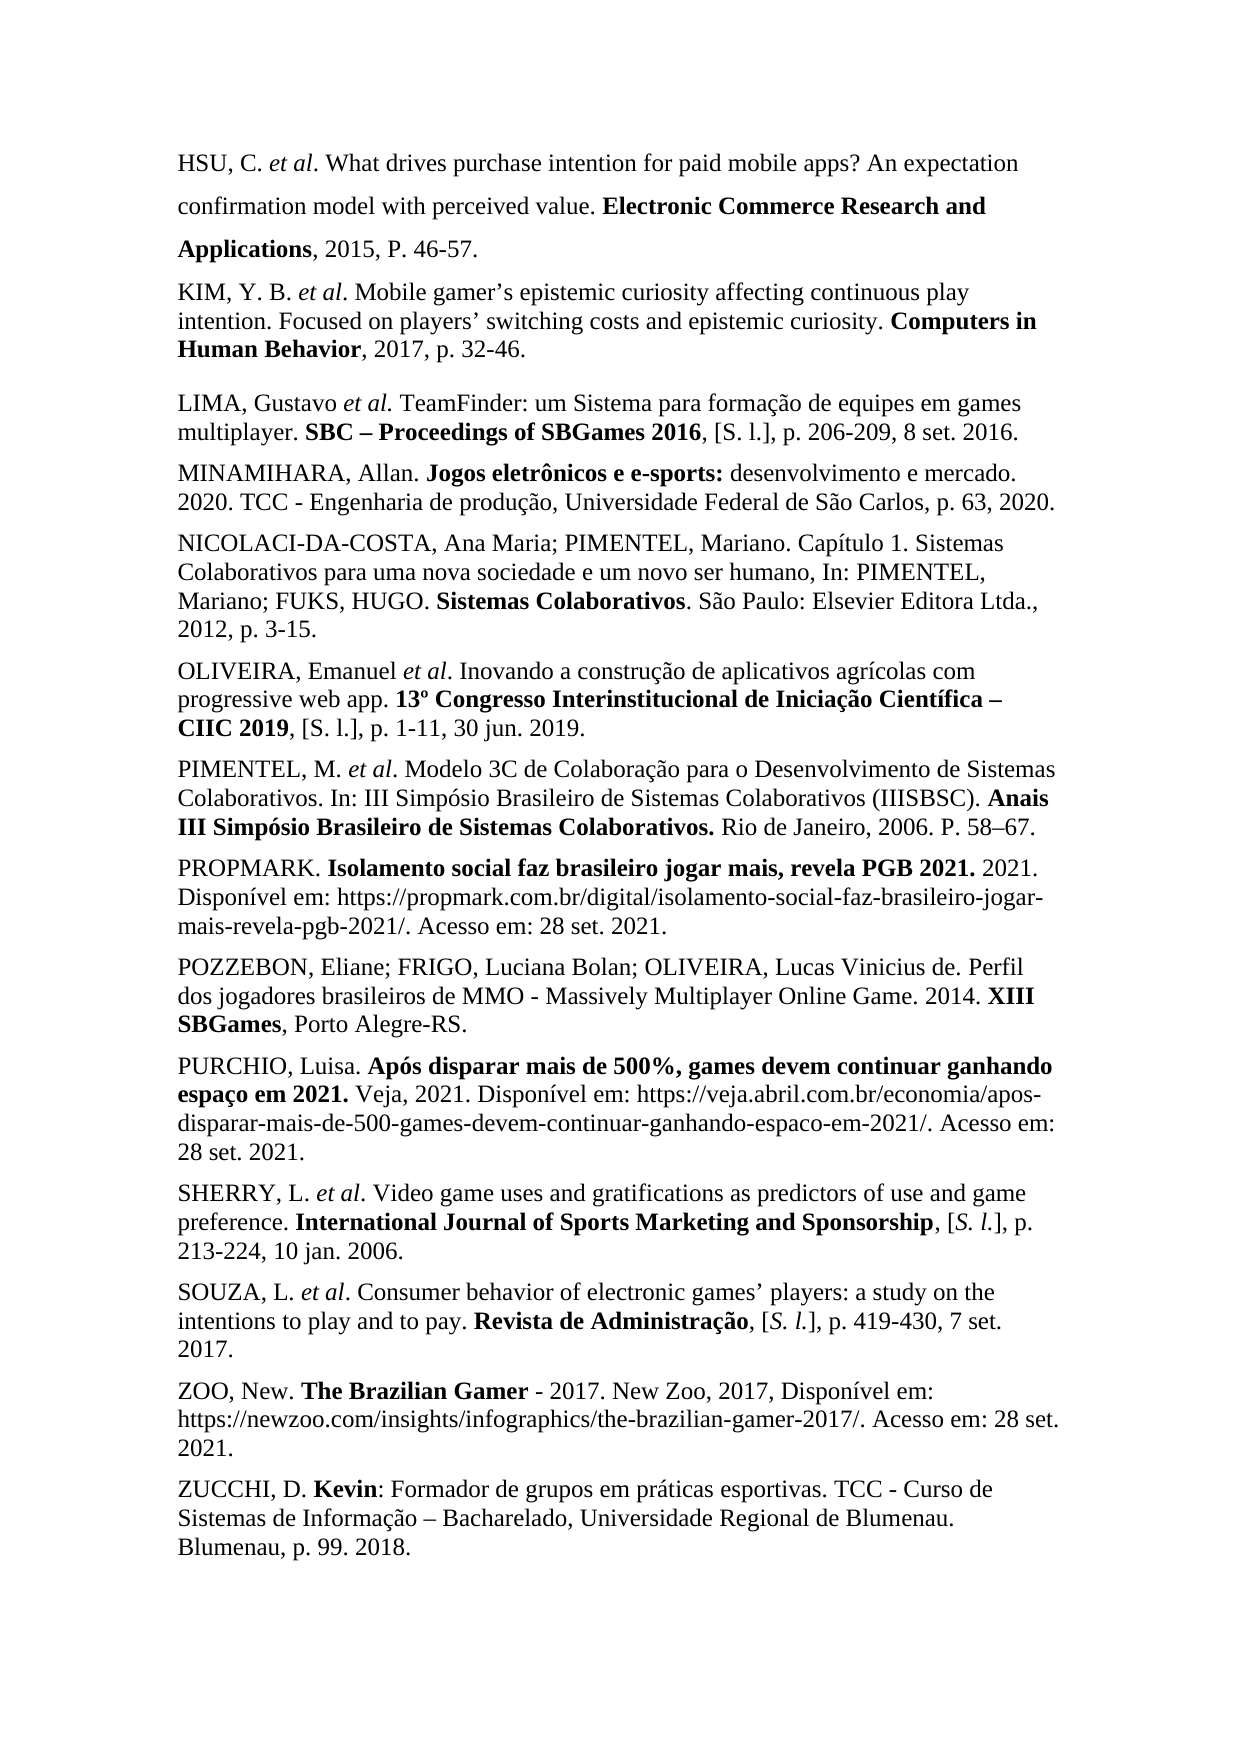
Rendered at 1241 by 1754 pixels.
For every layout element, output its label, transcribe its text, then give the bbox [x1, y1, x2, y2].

text POZZEBON, Eliane; FRIGO, Luciana Bolan; OLIVEIRA, Lucas Vinicius de. Perfil dos jogadores brasileiros de MMO - Massively Multiplayer Online Game. 2014. XIII SBGames, Porto Alegre-RS. [177, 952, 1063, 1038]
text NICOLACI-DA-COSTA, Ana Maria; PIMENTEL, Mariano. Capítulo 1. Sistemas Colaborativos para uma nova sociedade e um novo ser humano, In: PIMENTEL, Mariano; FUKS, HUGO. Sistemas Colaborativos. São Paulo: Elsevier Editora Ltda., 2012, p. 3-15. [177, 528, 1063, 643]
text KIM, Y. B. et al. Mobile gamer’s epistemic curiosity affecting continuous play intention. Focused on players’ switching costs and epistemic curiosity. Computers in Human Behavior, 2017, p. 32-46. [177, 277, 1063, 363]
text PROPMARK. Isolamento social faz brasileiro jogar mais, revela PGB 2021. 2021. Disponível em: https://propmark.com.br/digital/isolamento-social-faz-brasileiro-jogar-mais-revela-pgb-2021/. Acesso em: 28 set. 2021. [177, 853, 1063, 939]
text SHERRY, L. et al. Video game uses and gratifications as predictors of use and game preference. International Journal of Sports Marketing and Sponsorship, [S. l.], p. 213-224, 10 jan. 2006. [403, 1178, 1063, 1264]
text PIMENTEL, M. et al. Modelo 3C de Colaboração para o Desenvolvimento de Sistemas Colaborativos. In: III Simpósio Brasileiro de Sistemas Colaborativos (IIISBSC). Anais III Simpósio Brasileiro de Sistemas Colaborativos. Rio de Janeiro, 2006. P. 58–67. [177, 754, 1063, 841]
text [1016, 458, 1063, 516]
text SOUZA, L. et al. Consumer behavior of electronic games’ players: a study on the intentions to play and to pay. Revista de Administração, [S. l.], p. 419-430, 7 set. 2017. [177, 1277, 1063, 1363]
text OLIVEIRA, Emanuel et al. Inovando a construção de aplicativos agrícolas com progressive web app. 13º Congresso Interinstitucional de Iniciação Científica – CIIC 2019, [S. l.], p. 1-11, 30 jun. 2019. [177, 656, 1063, 742]
text ZOO, New. The Brazilian Gamer - 2017. New Zoo, 2017, Disponível em: https://newzoo.com/insights/infographics/the-brazilian-gamer-2017/. Acesso em: 28 set. 2021. [177, 1376, 1063, 1462]
text LIMA, Gustavo et al. TeamFinder: um Sistema para formação de equipes em games multiplayer. SBC – Proceedings of SBGames 2016, [S. l.], p. 206-209, 8 set. 2016. [177, 388, 1063, 446]
text PURCHIO, Luisa. Após disparar mais de 500%, games devem continuar ganhando espaço em 2021. Veja, 2021. Disponível em: https://veja.abril.com.br/economia/apos-disparar-mais-de-500-games-devem-continuar-ganhando-espaco-em-2021/. Acesso em: 28 set. 2021. [177, 1051, 1063, 1166]
text HSU, C. et al. What drives purchase intention for paid mobile apps? An expectation confirmation model with perceived value. Electronic Commerce Research and Applications, 2015, P. 46-57. [177, 148, 1063, 263]
text ZUCCHI, D. Kevin: Formador de grupos em práticas esportivas. TCC - Curso de Sistemas de Informação – Bacharelado, Universidade Regional de Blumenau. Blumenau, p. 99. 2018. [177, 1474, 1063, 1561]
